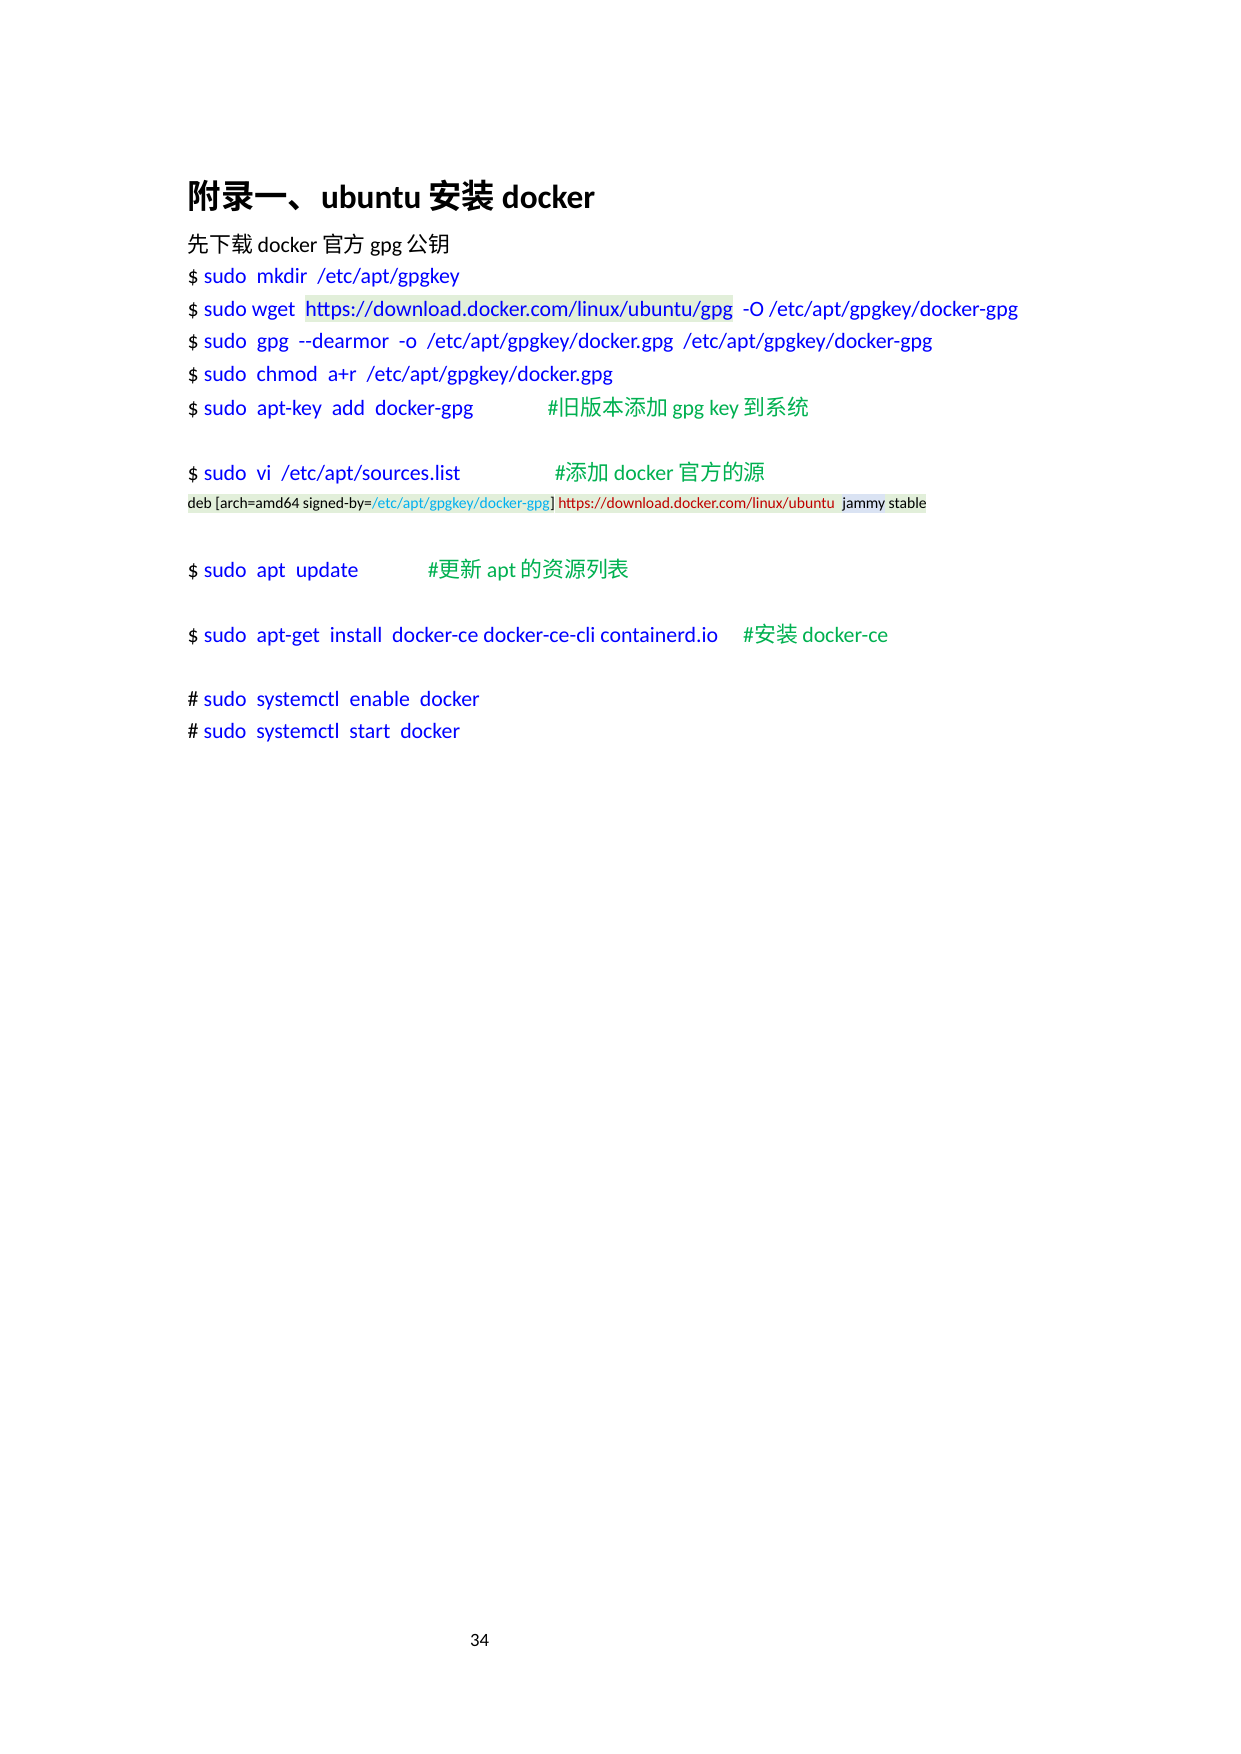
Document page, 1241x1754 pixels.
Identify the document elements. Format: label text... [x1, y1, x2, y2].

text # sudo systemctl start docker [187, 714, 1053, 747]
text $ sudo gpg --dearmor -o /etc/apt/gpgkey/docker.gpg /etc/apt/gpgkey/docker-gpg [187, 324, 1053, 357]
text 附录一、ubuntu安装docker [187, 162, 1053, 227]
text # sudo systemctl enable docker [187, 682, 1053, 714]
text $ sudo wget https://download.docker.com/linux/ubuntu/gpg -O /etc/apt/gpgkey/docker-gpg [187, 292, 1053, 324]
text 先下载docker官方gpg公钥 [187, 227, 1053, 259]
text deb [arch=amd64 signed-by=/etc/apt/gpgkey/docker-gpg] https://download.docker.com/linux/ubuntu jammy stable [187, 487, 1053, 519]
text $ sudo chmod a+r /etc/apt/gpgkey/docker.gpg [187, 357, 1053, 389]
text $ sudo apt update #更新apt的资源列表 [187, 552, 1053, 584]
text $ sudo vi /etc/apt/sources.list #添加docker官方的源 [187, 454, 1053, 487]
text $ sudo mkdir /etc/apt/gpgkey [187, 259, 1053, 292]
text $ sudo apt-key add docker-gpg #旧版本添加gpg key到系统 [187, 389, 1053, 422]
picture [411, 500, 415, 511]
text $ sudo apt-get install docker-ce docker-ce-cli containerd.io #安装docker-ce [187, 617, 1053, 649]
